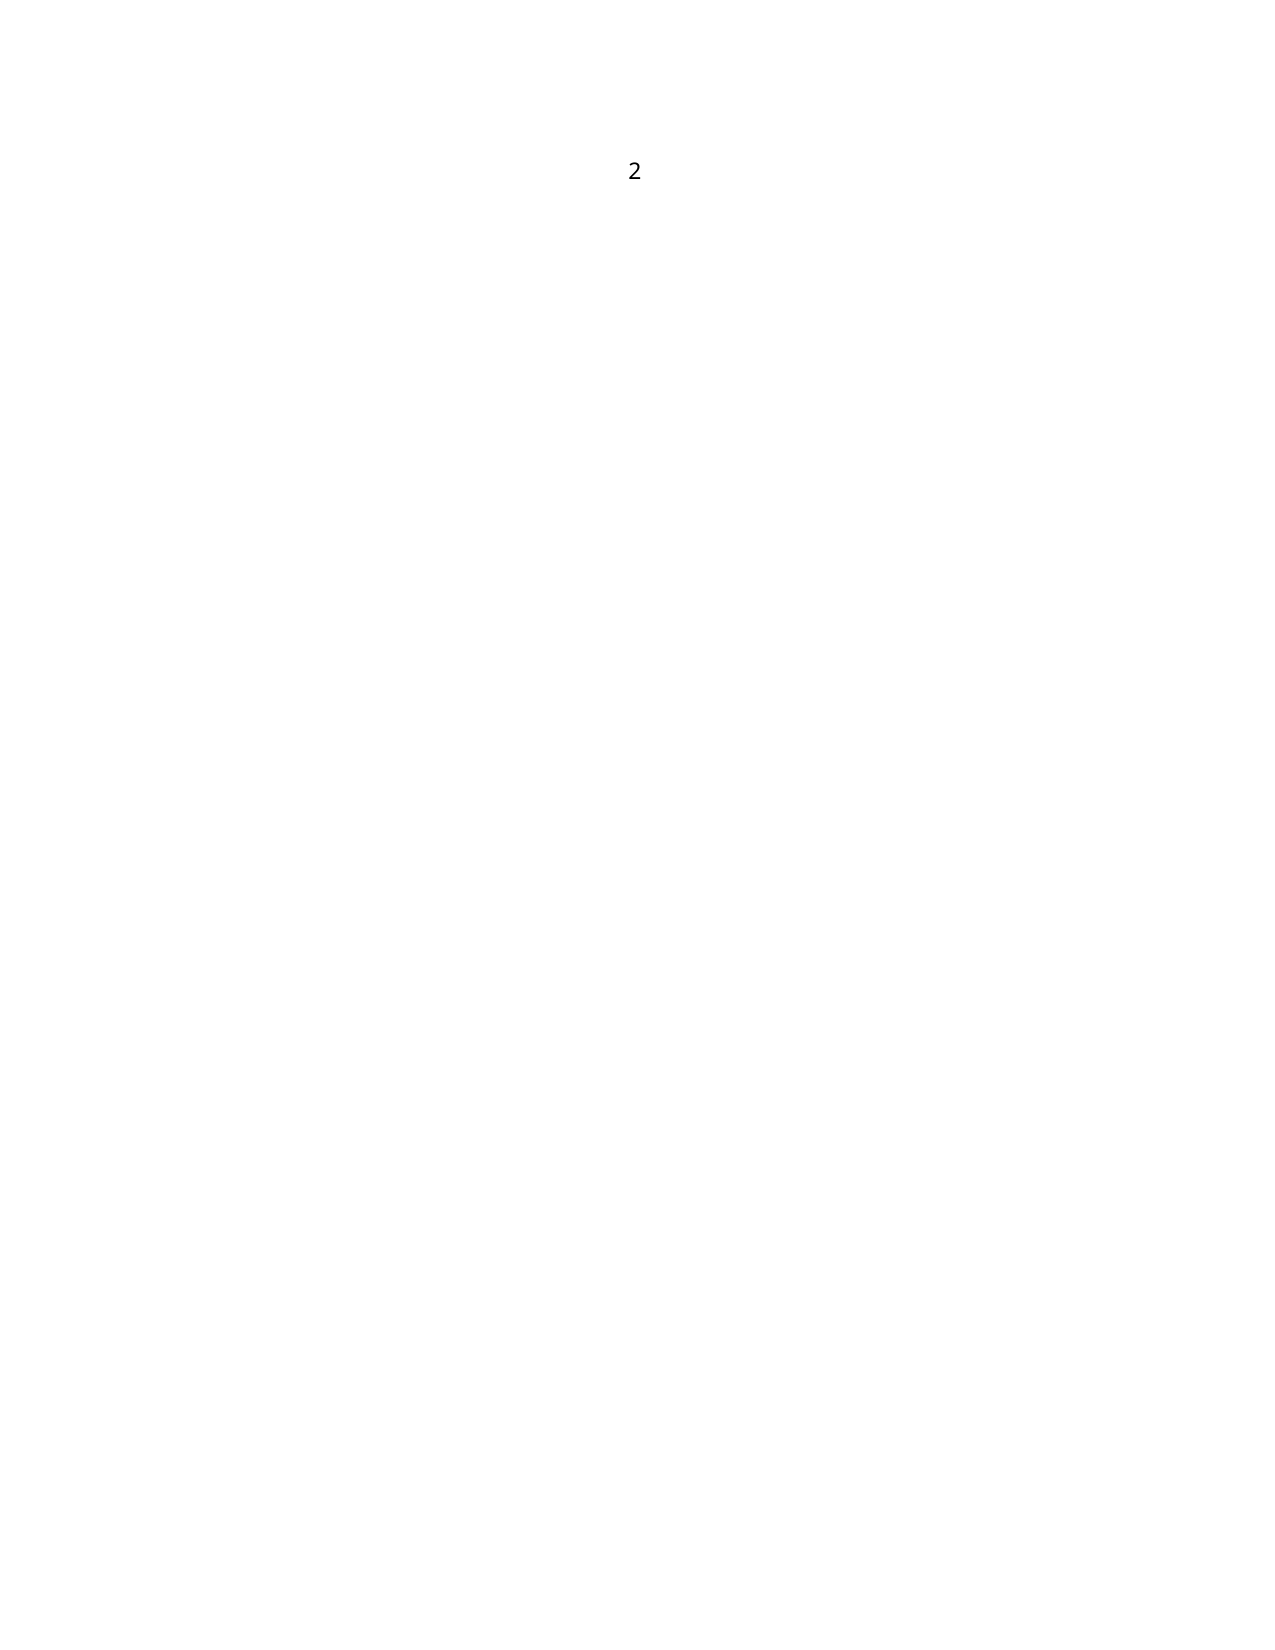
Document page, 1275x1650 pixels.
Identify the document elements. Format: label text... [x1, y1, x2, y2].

text 2 [176, 154, 1051, 186]
